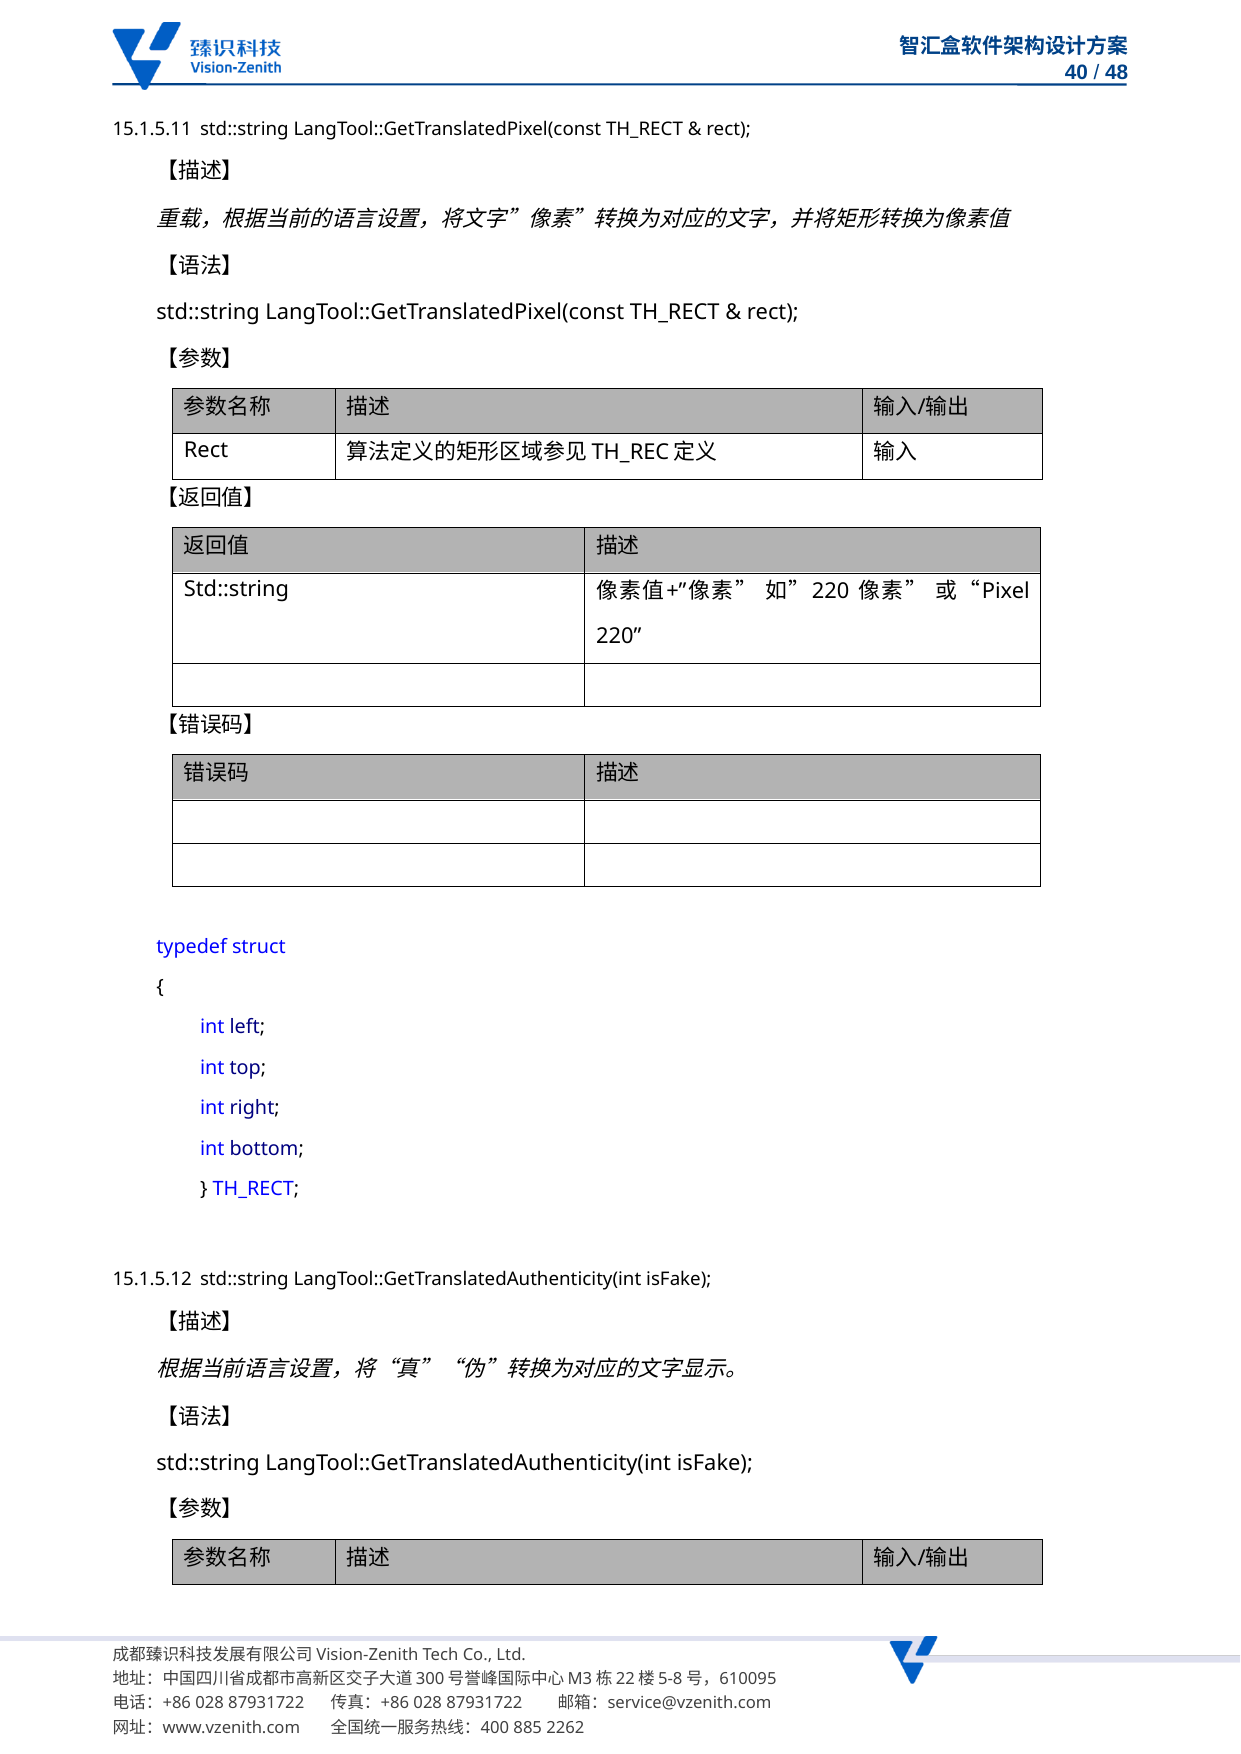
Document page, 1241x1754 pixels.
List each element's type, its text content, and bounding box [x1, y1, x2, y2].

picture [198, 1673, 209, 1682]
text 【语法】 [112, 248, 1128, 280]
table_header 描述 [336, 389, 862, 433]
text int right; [112, 1093, 1128, 1121]
table_cell Rect [173, 434, 335, 479]
table_header 参数名称 [173, 389, 335, 433]
text std::string LangTool::GetTranslatedAuthenticity(int isFake); [112, 1446, 1128, 1476]
picture [384, 1677, 391, 1684]
table_cell [173, 844, 584, 886]
text 【描述】 [112, 1304, 1128, 1336]
text 【错误码】 [112, 707, 1128, 738]
text 【返回值】 [112, 480, 1128, 511]
picture [248, 1674, 255, 1684]
text 重载，根据当前的语言设置，将文字”像素”转换为对应的文字，并将矩形转换为像素值 [156, 201, 1128, 232]
text int bottom; [112, 1134, 1128, 1161]
table_cell [585, 664, 1040, 706]
table_header 描述 [585, 528, 1040, 572]
table_cell [585, 844, 1040, 886]
text { [112, 972, 1128, 999]
table_header 描述 [585, 755, 1040, 799]
text int top; [112, 1053, 1128, 1080]
picture [298, 1679, 309, 1684]
text 【描述】 [112, 153, 1128, 185]
text 【参数】 [112, 341, 1128, 372]
picture [182, 1672, 193, 1683]
subtitle std::string LangTool::GetTranslatedPixel(const TH_RECT & rect); [112, 115, 1128, 141]
text typedef struct [112, 932, 1128, 959]
table_header 输入/输出 [863, 389, 1042, 433]
table_cell 算法定义的矩形区域参见TH_REC定义 [336, 434, 862, 479]
picture [500, 1672, 511, 1683]
table_cell [173, 664, 584, 706]
text int left; [112, 1013, 1128, 1040]
text 【参数】 [112, 1491, 1128, 1523]
table_header 参数名称 [173, 1540, 335, 1584]
text 【语法】 [112, 1399, 1128, 1431]
table_cell Std::string [173, 574, 584, 662]
table_cell 像素值+”像素” 如”220 像素” 或“Pixel 220” [585, 574, 1040, 662]
text 根据当前语言设置，将“真”“伪”转换为对应的文字显示。 [112, 1351, 1128, 1383]
table_header 返回值 [173, 528, 584, 572]
subtitle std::string LangTool::GetTranslatedAuthenticity(int isFake); [112, 1266, 1128, 1291]
table_cell [585, 801, 1040, 843]
text std::string LangTool::GetTranslatedPixel(const TH_RECT & rect); [112, 296, 1128, 326]
table_header 错误码 [173, 755, 584, 799]
table_header 描述 [336, 1540, 862, 1584]
table_cell [173, 801, 584, 843]
picture [642, 1674, 648, 1684]
text } TH_RECT; [112, 1174, 1128, 1201]
picture [112, 22, 281, 90]
table_header 输入/输出 [863, 1540, 1042, 1584]
picture [0, 1636, 1241, 1684]
table_cell 输入 [863, 434, 1042, 479]
